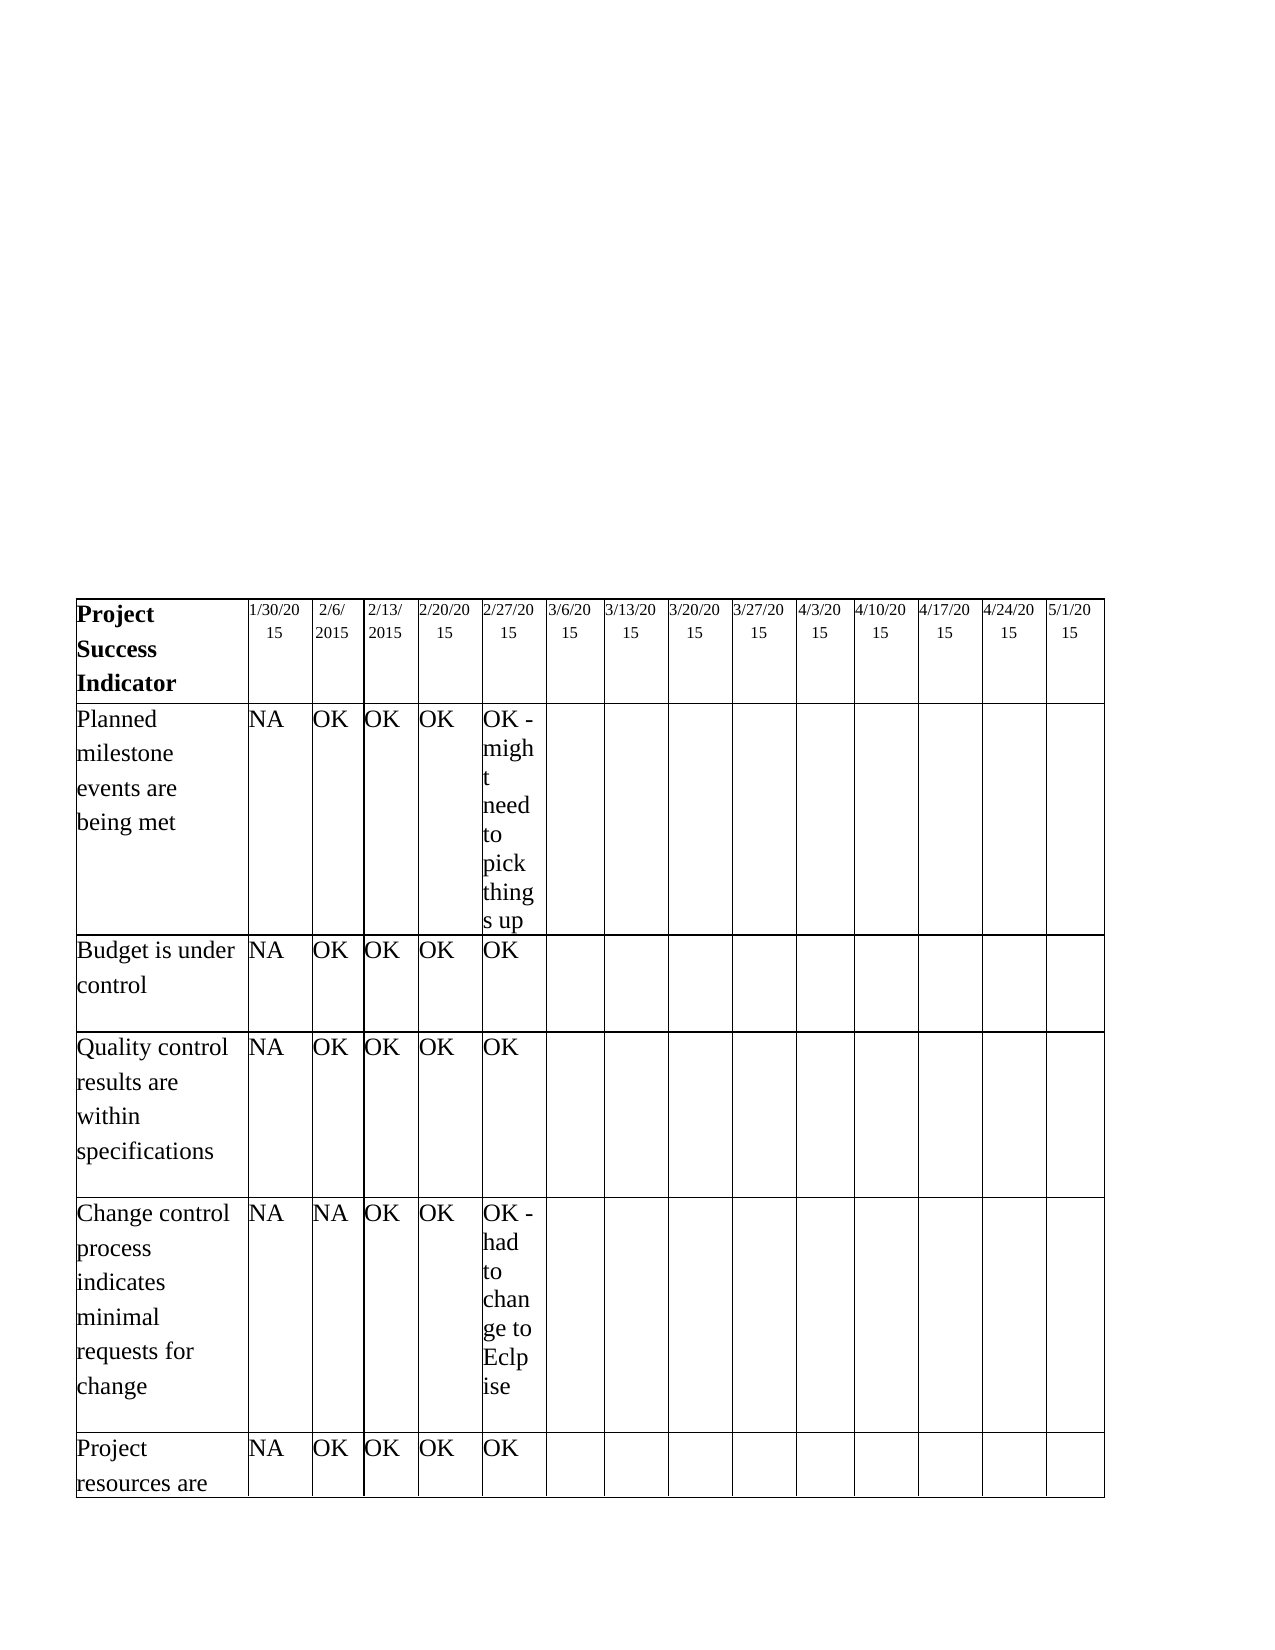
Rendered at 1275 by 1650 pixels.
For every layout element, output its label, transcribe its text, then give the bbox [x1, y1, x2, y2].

table_cell Planned milestone events are being met [77, 704, 248, 934]
table_cell OK [419, 1433, 482, 1496]
table_cell NA [249, 704, 312, 934]
table_cell [669, 936, 732, 1031]
table_cell [983, 1033, 1046, 1197]
table_cell [605, 704, 668, 934]
table_cell [983, 936, 1046, 1031]
table_cell [733, 1033, 796, 1197]
table_cell NA [249, 1433, 312, 1496]
table_cell OK [483, 1033, 546, 1197]
table_cell [797, 1433, 854, 1496]
table_cell [605, 1198, 668, 1432]
table_cell [733, 936, 796, 1031]
table_header Project Success Indicator [77, 600, 248, 702]
table_cell [733, 1433, 796, 1496]
table_cell [1047, 1198, 1104, 1432]
table_cell [983, 1198, 1046, 1432]
table_cell OK [313, 1433, 363, 1496]
table_header 3/27/2015 [733, 600, 796, 702]
table_cell Change control process indicates minimal requests for change [77, 1198, 248, 1432]
table_cell Quality control results are within specifications [77, 1033, 248, 1197]
table_cell OK [483, 1433, 546, 1496]
table_cell OK - had to change to Eclpise [483, 1198, 546, 1432]
table_header 2/27/2015 [483, 600, 546, 702]
table_cell OK [419, 936, 482, 1031]
table_cell OK [365, 936, 418, 1031]
table_cell [605, 1033, 668, 1197]
table_cell [797, 1198, 854, 1432]
table_cell [855, 1198, 918, 1432]
table_cell [797, 936, 854, 1031]
table_cell [733, 1198, 796, 1432]
table_header 2/6/ 2015 [313, 600, 363, 702]
table_cell [855, 1033, 918, 1197]
table_cell Budget is under control [77, 936, 248, 1031]
table_header 4/10/2015 [855, 600, 918, 702]
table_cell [77, 1433, 248, 1496]
table_cell OK - might need to pick things up [483, 704, 546, 934]
table_cell [855, 936, 918, 1031]
table_header 4/17/2015 [919, 600, 982, 702]
table_cell OK [365, 1433, 418, 1496]
table_cell [855, 704, 918, 934]
table_header 4/24/2015 [983, 600, 1046, 702]
table_cell [855, 1433, 918, 1496]
table_header 4/3/2015 [797, 600, 854, 702]
table_cell [1047, 936, 1104, 1031]
table_cell [547, 936, 604, 1031]
table_cell NA [249, 1033, 312, 1197]
table_cell [605, 936, 668, 1031]
table_cell [547, 1033, 604, 1197]
table_cell [919, 936, 982, 1031]
table_cell OK [313, 936, 363, 1031]
table_cell [669, 1033, 732, 1197]
table_cell [983, 704, 1046, 934]
table_cell [733, 704, 796, 934]
table_cell [547, 1198, 604, 1432]
table_cell OK [365, 1033, 418, 1197]
table_cell [919, 704, 982, 934]
table_cell OK [483, 936, 546, 1031]
table_cell OK [313, 704, 363, 934]
table_cell [797, 704, 854, 934]
table_header 1/30/2015 [249, 600, 312, 702]
table_cell OK [419, 1033, 482, 1197]
table_cell [547, 704, 604, 934]
table_cell [547, 1433, 604, 1496]
table_cell [983, 1433, 1046, 1496]
table_header 5/1/2015 [1047, 600, 1104, 702]
table_header 2/13/2015 [365, 600, 418, 702]
table_cell [797, 1033, 854, 1197]
table_cell [669, 1198, 732, 1432]
table_cell NA [249, 1198, 312, 1432]
table_header 3/6/2015 [547, 600, 604, 702]
table_cell [669, 1433, 732, 1496]
table_cell [1047, 1033, 1104, 1197]
table_cell OK [313, 1033, 363, 1197]
table_cell [1047, 1433, 1104, 1496]
table_cell OK [419, 1198, 482, 1432]
table_cell OK [419, 704, 482, 934]
table_cell [669, 704, 732, 934]
table_cell [919, 1433, 982, 1496]
table_header 3/20/2015 [669, 600, 732, 702]
table_cell [919, 1033, 982, 1197]
table_cell NA [249, 936, 312, 1031]
table_cell [605, 1433, 668, 1496]
table_header 3/13/2015 [605, 600, 668, 702]
table_cell [1047, 704, 1104, 934]
table_cell OK [365, 704, 418, 934]
table_cell NA [313, 1198, 363, 1432]
table_cell [919, 1198, 982, 1432]
table_header 2/20/2015 [419, 600, 482, 702]
table_cell OK [365, 1198, 418, 1432]
